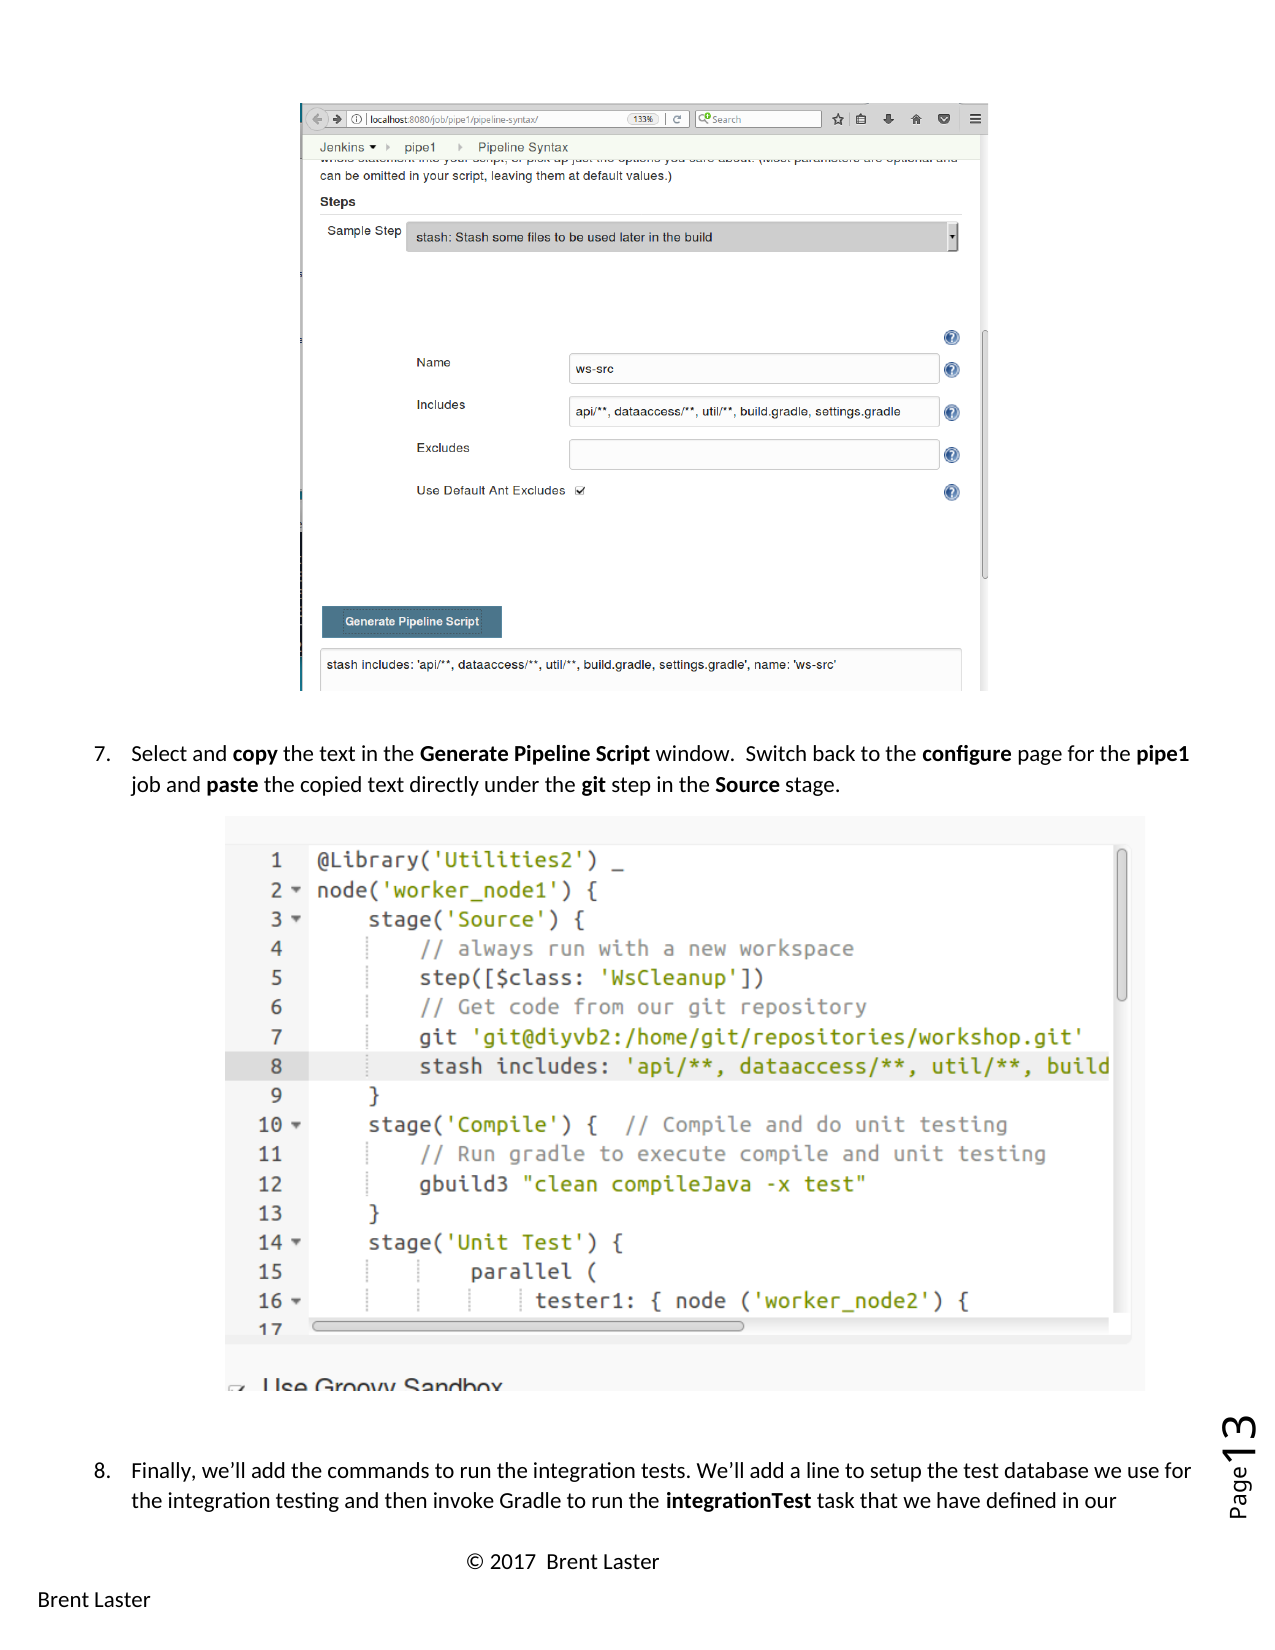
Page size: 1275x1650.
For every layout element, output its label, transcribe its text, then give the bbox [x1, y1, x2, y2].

list Select and copy the text in the Generate Pipeline Script window. Switch back to the configure page for the pipe1 job and paste the copied text directly under the git step in the Source stage. [94, 739, 1200, 798]
picture [225, 816, 1146, 1391]
picture [300, 103, 989, 691]
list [94, 1456, 1200, 1514]
